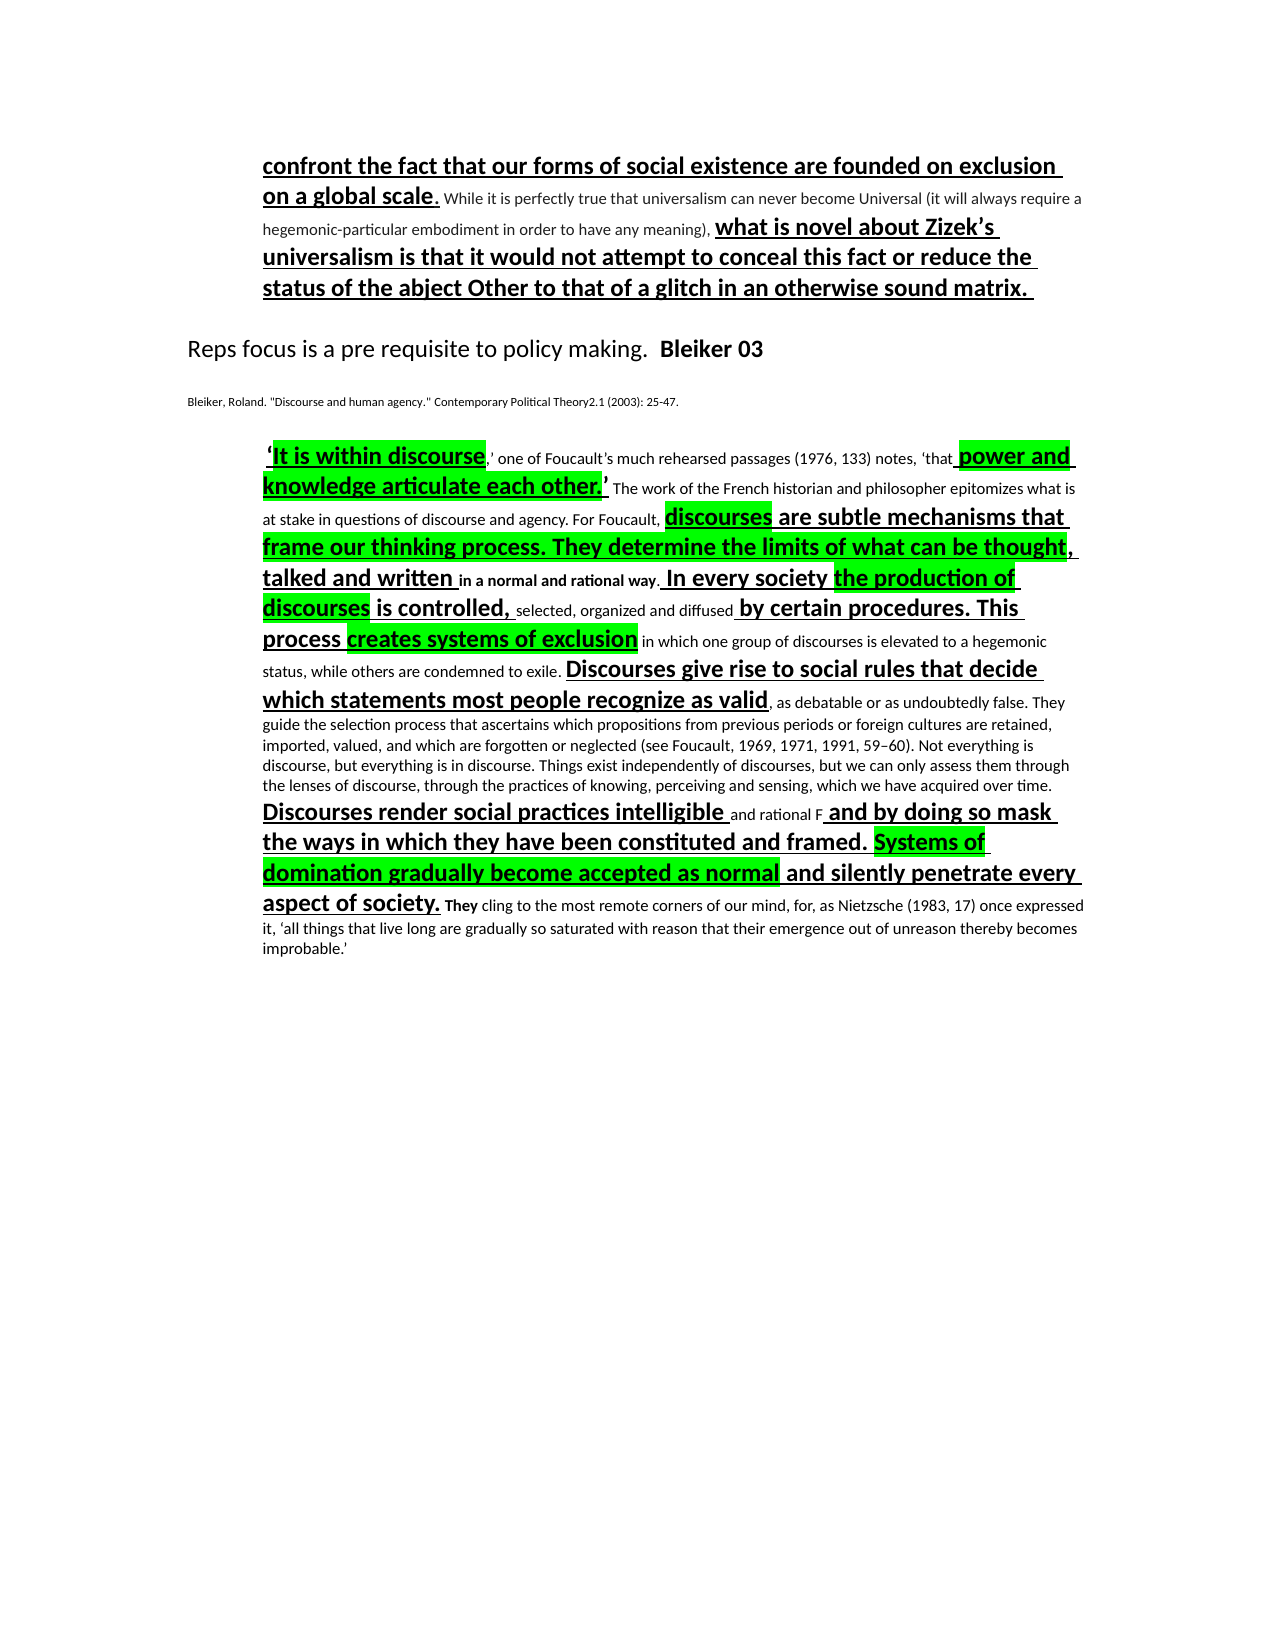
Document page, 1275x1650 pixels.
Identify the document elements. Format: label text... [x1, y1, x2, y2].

text Reps focus is a pre requisite to policy making. Bleiker 03 [187, 333, 1087, 364]
title ‘It is within discourse,’ one of Foucault’s much rehearsed passages (1976, 133) notes, ‘that power and knowledge articulate each other.’ The work of the French historian and philosopher epitomizes what is at stake in questions of discourse and agency. For Foucault, discourses are subtle mechanisms that frame our thinking process. They determine the limits of what can be thought, talked and written in a normal and rational way. In every society the production of discourses is controlled, selected, organized and diffused by certain procedures. This process creates systems of exclusion in which one group of discourses is elevated to a hegemonic status, while others are condemned to exile. Discourses give rise to social rules that decide which statements most people recognize as valid, as debatable or as undoubtedly false. They guide the selection process that ascertains which propositions from previous periods or foreign cultures are retained, imported, valued, and which are forgotten or neglected (see Foucault, 1969, 1971, 1991, 59–60). Not everything is discourse, but everything is in discourse. Things exist independently of discourses, but we can only assess them through the lenses of discourse, through the practices of knowing, perceiving and sensing, which we have acquired over time. Discourses render social practices intelligible and rational F and by doing so mask the ways in which they have been constituted and framed. Systems of domination gradually become accepted as normal and silently penetrate every aspect of society. They cling to the most remote corners of our mind, for, as Nietzsche (1983, 17) once expressed it, ‘all things that live long are gradually so saturated with reason that their emergence out of unreason thereby becomes improbable.’ [262, 440, 1087, 959]
text Bleiker, Roland. "Discourse and human agency." Contemporary Political Theory2.1 (2003): 25-47. [187, 394, 1087, 409]
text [262, 150, 1087, 303]
